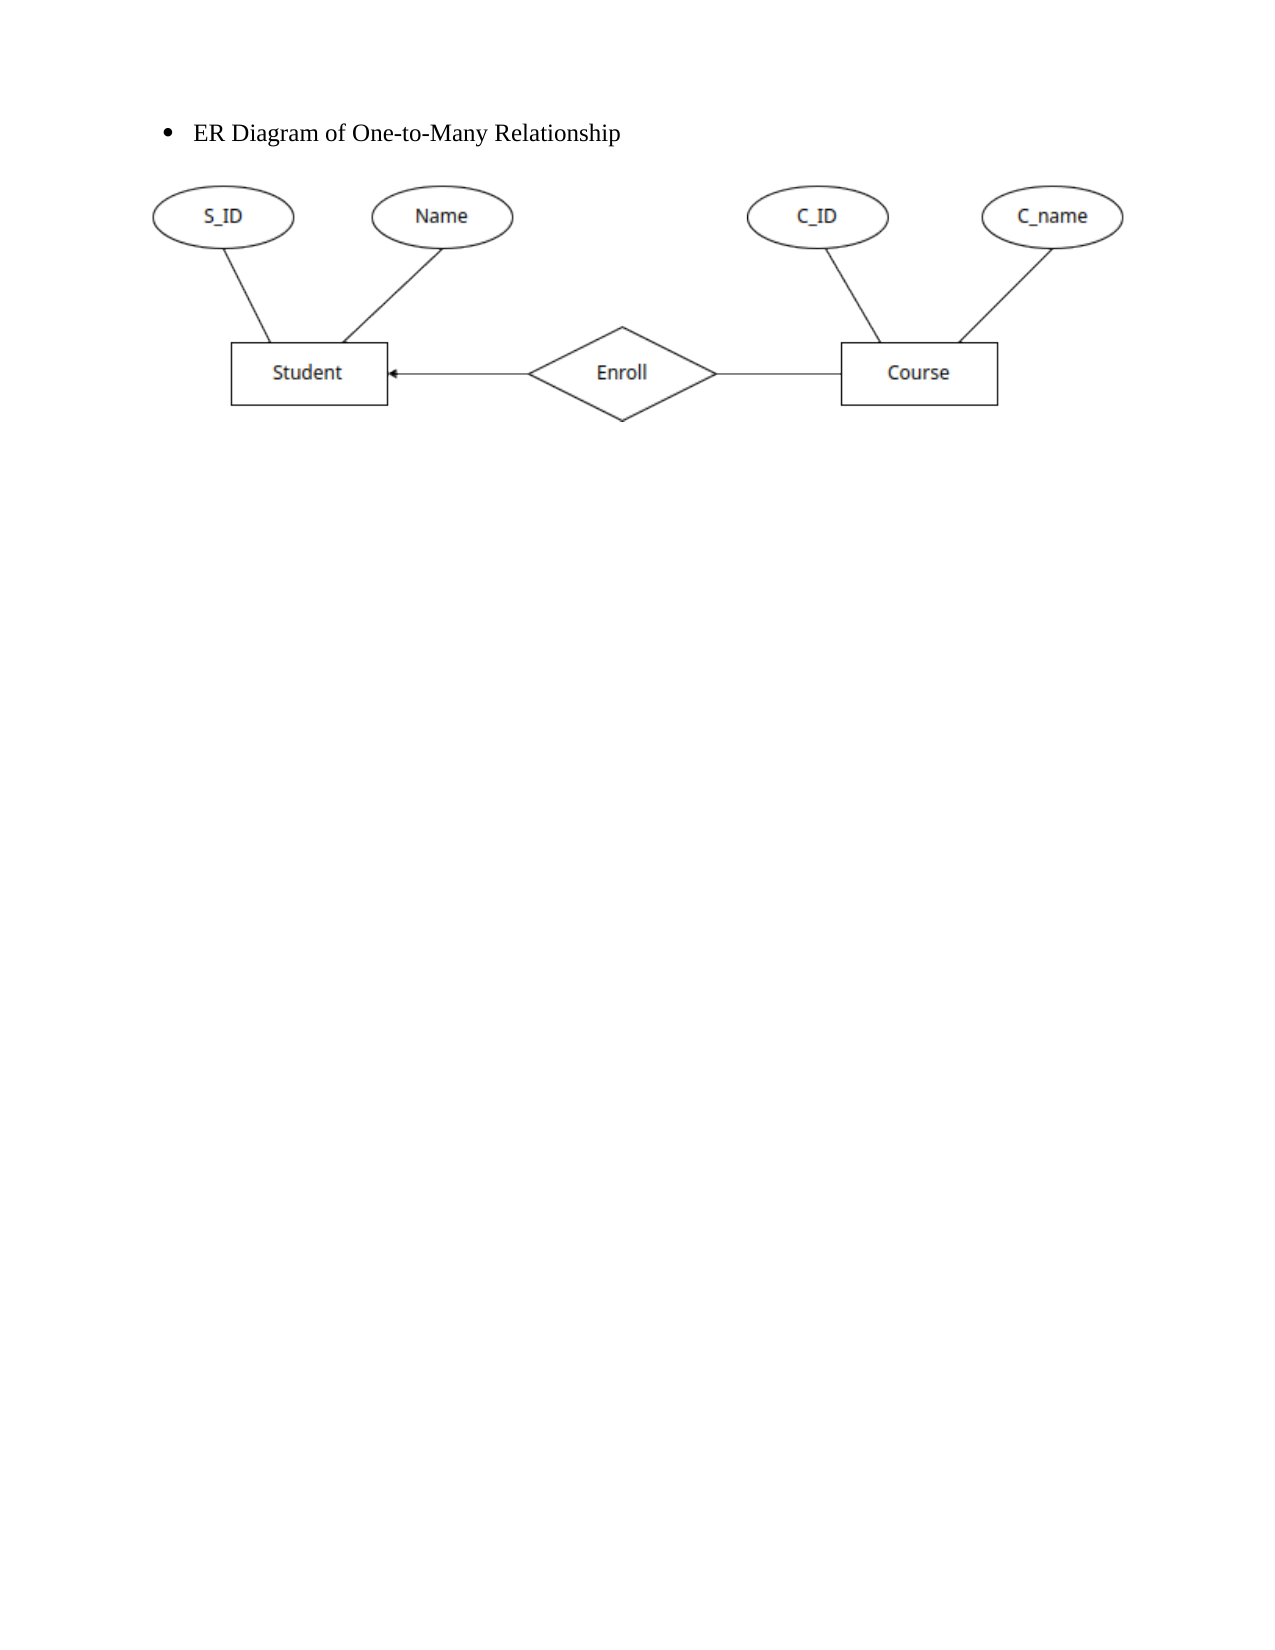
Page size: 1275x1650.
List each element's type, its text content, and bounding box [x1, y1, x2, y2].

picture [151, 184, 1124, 422]
list ER Diagram of One-to-Many Relationship [164, 118, 1157, 147]
